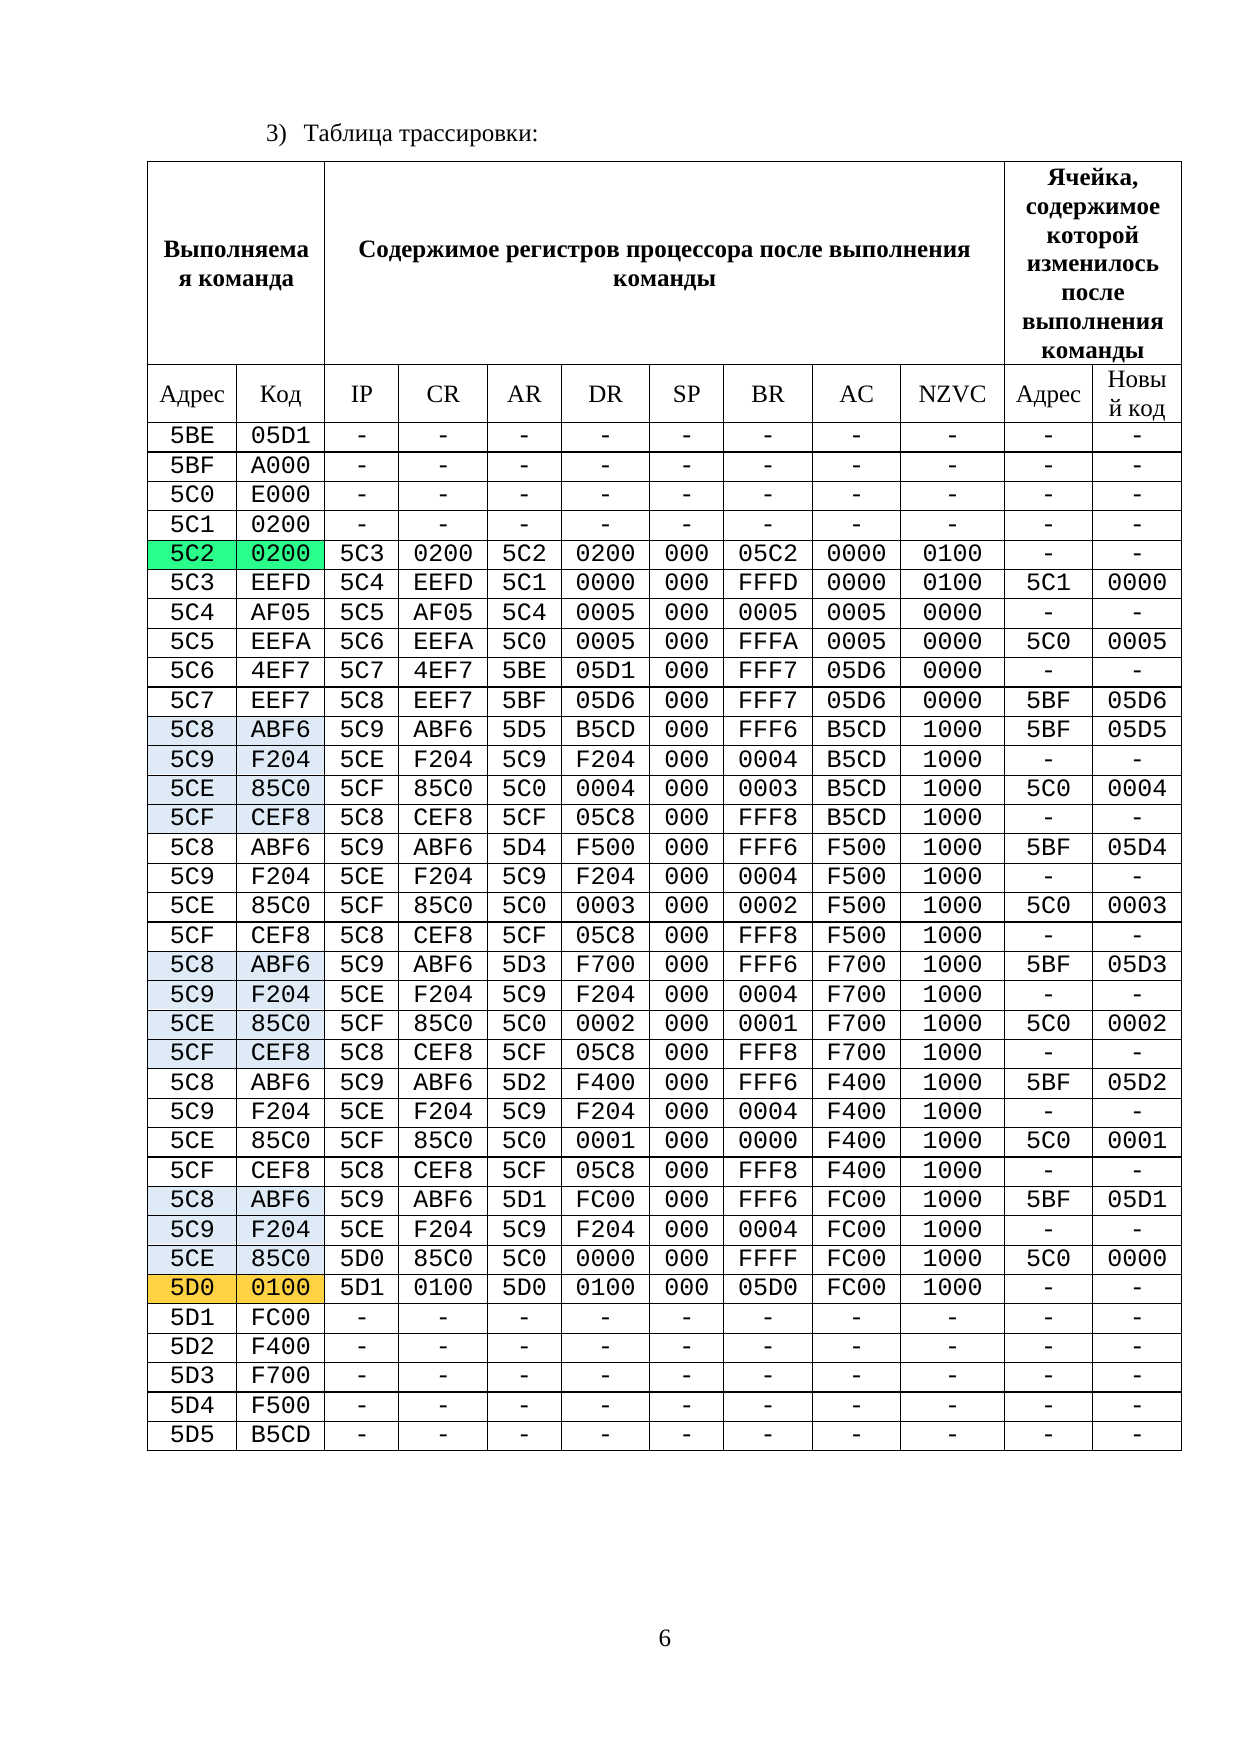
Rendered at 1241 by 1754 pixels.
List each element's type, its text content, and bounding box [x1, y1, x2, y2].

table_cell 5C0 [488, 1011, 561, 1039]
table_cell 5C9 [488, 1216, 561, 1244]
table_cell - [901, 1334, 1004, 1362]
table_cell - [901, 1304, 1004, 1333]
table_cell - [724, 1304, 812, 1333]
table_cell F204 [237, 746, 324, 774]
table_cell 5C0 [488, 1246, 561, 1274]
table_cell - [562, 511, 649, 539]
table_cell EEFD [399, 570, 487, 598]
table_cell - [1093, 541, 1181, 569]
table_cell 5C9 [148, 981, 236, 1009]
table_cell 5C9 [148, 1099, 236, 1127]
table_cell 5D0 [325, 1246, 398, 1274]
table_cell FFF8 [724, 1040, 812, 1068]
table_cell 0003 [724, 776, 812, 804]
table_cell EEF7 [237, 688, 324, 716]
table_cell - [1093, 511, 1181, 539]
table_cell - [724, 423, 812, 451]
table_cell 000 [650, 1099, 723, 1127]
table_cell ABF6 [237, 717, 324, 745]
table_cell Код [237, 365, 324, 422]
table_cell 5BF [1005, 952, 1092, 980]
table_cell 0004 [724, 864, 812, 892]
table_cell F204 [399, 1216, 487, 1244]
table_cell 05D6 [813, 658, 900, 686]
table_cell 5C9 [325, 952, 398, 980]
table_cell 05D3 [1093, 952, 1181, 980]
table_cell - [901, 1422, 1004, 1450]
table_cell 1000 [901, 805, 1004, 833]
table_cell FFF6 [724, 717, 812, 745]
table_cell 5C8 [325, 923, 398, 951]
table_cell 5BF [148, 453, 236, 481]
table_cell 5CF [325, 1128, 398, 1156]
table_cell 5C1 [1005, 570, 1092, 598]
table_cell - [813, 1363, 900, 1391]
table_cell B5CD [562, 717, 649, 745]
table_cell 5BE [148, 423, 236, 451]
table_cell - [724, 1363, 812, 1391]
table_cell F700 [813, 1040, 900, 1068]
table_cell 0001 [724, 1011, 812, 1039]
table_cell - [650, 1304, 723, 1333]
table_cell 0200 [399, 541, 487, 569]
table_cell 000 [650, 599, 723, 628]
table_cell AR [488, 365, 561, 422]
table_cell 0004 [562, 776, 649, 804]
table_cell 000 [650, 1040, 723, 1068]
table_cell - [325, 511, 398, 539]
table_cell 85C0 [399, 893, 487, 921]
table_cell F400 [813, 1069, 900, 1098]
table_cell 5C9 [488, 981, 561, 1009]
table_cell E000 [237, 482, 324, 510]
table_cell 1000 [901, 834, 1004, 863]
table_cell 5CE [325, 864, 398, 892]
table_cell - [399, 1334, 487, 1362]
table_cell - [1005, 482, 1092, 510]
table_cell 05D1 [237, 423, 324, 451]
table_cell 85C0 [399, 776, 487, 804]
table_header Содержимое регистров процессора после выполнения команды [325, 162, 1004, 363]
table_cell 5C8 [325, 805, 398, 833]
table_cell 5C8 [325, 1040, 398, 1068]
table_cell 000 [650, 746, 723, 774]
table_cell - [325, 1363, 398, 1391]
table_cell FFF8 [724, 1158, 812, 1186]
table_cell - [901, 1363, 1004, 1391]
table_cell - [1093, 599, 1181, 628]
table_cell 5CE [325, 746, 398, 774]
table_cell - [1093, 453, 1181, 481]
table_cell - [1093, 1216, 1181, 1244]
table_cell F204 [399, 746, 487, 774]
table_cell - [399, 1393, 487, 1421]
table_cell 4EF7 [399, 658, 487, 686]
table_cell F500 [562, 834, 649, 863]
table_cell ABF6 [399, 834, 487, 863]
table_cell - [650, 482, 723, 510]
table_cell FFF7 [724, 658, 812, 686]
table_cell - [650, 453, 723, 481]
table_cell 5C4 [488, 599, 561, 628]
table_cell 5C1 [148, 511, 236, 539]
table_cell 0005 [562, 629, 649, 657]
table_cell 5CF [148, 1158, 236, 1186]
table_cell FFF6 [724, 1069, 812, 1098]
table_cell EEFA [237, 629, 324, 657]
table_cell - [901, 453, 1004, 481]
table_cell AF05 [399, 599, 487, 628]
table_cell 000 [650, 776, 723, 804]
table_cell - [1005, 1304, 1092, 1333]
table_cell 5CE [148, 1128, 236, 1156]
table_cell 5C9 [488, 1099, 561, 1127]
table_cell 5C9 [488, 746, 561, 774]
table_cell 5C0 [488, 776, 561, 804]
table_cell 000 [650, 658, 723, 686]
table_cell - [1005, 1275, 1092, 1303]
table_cell 0200 [237, 541, 324, 569]
table_cell - [562, 482, 649, 510]
table_cell BR [724, 365, 812, 422]
table_cell - [1005, 1040, 1092, 1068]
table_cell 000 [650, 1246, 723, 1274]
table_cell 1000 [901, 1099, 1004, 1127]
table_cell 000 [650, 893, 723, 921]
table_cell - [1093, 746, 1181, 774]
table_cell 5C0 [1005, 776, 1092, 804]
table_cell F700 [562, 952, 649, 980]
table_cell 5C5 [148, 629, 236, 657]
table_cell 0002 [724, 893, 812, 921]
table_cell - [1093, 981, 1181, 1009]
table_cell - [724, 1393, 812, 1421]
table_cell - [1093, 1393, 1181, 1421]
table_cell - [488, 423, 561, 451]
table_cell 5CE [148, 776, 236, 804]
table_cell F204 [399, 1099, 487, 1127]
table_cell - [325, 482, 398, 510]
table_cell CEF8 [399, 805, 487, 833]
table_header Выполняемая команда [148, 162, 324, 363]
table_cell 05D1 [1093, 1187, 1181, 1215]
table_cell 000 [650, 805, 723, 833]
table_cell 5C7 [148, 688, 236, 716]
table_cell 5BF [1005, 1069, 1092, 1098]
table_cell AF05 [237, 599, 324, 628]
table_cell 05D4 [1093, 834, 1181, 863]
table_cell 1000 [901, 1011, 1004, 1039]
table_cell 05D6 [1093, 688, 1181, 716]
table_cell 5D4 [488, 834, 561, 863]
table_cell - [813, 1334, 900, 1362]
table_cell F204 [399, 981, 487, 1009]
list Таблица трассировки: [266, 118, 1152, 147]
table_cell 85C0 [237, 776, 324, 804]
table_cell - [650, 1334, 723, 1362]
table_cell 5C0 [488, 893, 561, 921]
table_cell 05C8 [562, 1158, 649, 1186]
table_cell F204 [237, 981, 324, 1009]
table_cell B5CD [813, 717, 900, 745]
table_cell 5C9 [148, 864, 236, 892]
table_cell Адрес [1005, 365, 1092, 422]
table_cell 1000 [901, 893, 1004, 921]
table_cell 000 [650, 1158, 723, 1186]
table_cell FFFD [724, 570, 812, 598]
table_cell - [488, 1334, 561, 1362]
table_cell 5C0 [488, 1128, 561, 1156]
table_cell F500 [813, 864, 900, 892]
table_cell - [488, 482, 561, 510]
table_cell 1000 [901, 776, 1004, 804]
table_cell 5C0 [1005, 1011, 1092, 1039]
table_cell AC [813, 365, 900, 422]
table_cell - [1005, 1216, 1092, 1244]
table_cell B5CD [237, 1422, 324, 1450]
table_cell - [488, 1393, 561, 1421]
table_cell 000 [650, 864, 723, 892]
table_cell 0004 [724, 1216, 812, 1244]
table_cell 05D6 [813, 688, 900, 716]
table_cell 05D5 [1093, 717, 1181, 745]
table_cell - [1093, 1363, 1181, 1391]
table_cell 1000 [901, 952, 1004, 980]
table_cell 5C9 [148, 1216, 236, 1244]
table_cell 5BF [1005, 834, 1092, 863]
table_cell 0100 [901, 541, 1004, 569]
table_cell - [1005, 1334, 1092, 1362]
table_cell 0005 [724, 599, 812, 628]
table_cell - [813, 511, 900, 539]
table_cell 5CE [325, 1216, 398, 1244]
table_cell - [1005, 453, 1092, 481]
table_cell 5BF [488, 688, 561, 716]
table_cell 4EF7 [237, 658, 324, 686]
table_cell FFFF [724, 1246, 812, 1274]
table_cell ABF6 [399, 952, 487, 980]
table_cell 000 [650, 1187, 723, 1215]
table_cell - [1005, 805, 1092, 833]
table_cell EEFA [399, 629, 487, 657]
table_cell - [1093, 423, 1181, 451]
table_cell - [1093, 1334, 1181, 1362]
table_cell FFF8 [724, 923, 812, 951]
table_cell 0000 [1093, 1246, 1181, 1274]
table_cell 1000 [901, 1040, 1004, 1068]
table_cell 5D1 [325, 1275, 398, 1303]
table_cell 85C0 [237, 1128, 324, 1156]
table_cell - [562, 1334, 649, 1362]
table_cell FC00 [813, 1216, 900, 1244]
table_cell - [650, 423, 723, 451]
table_cell 05C8 [562, 923, 649, 951]
table_cell - [1005, 423, 1092, 451]
table_cell CEF8 [237, 923, 324, 951]
table_cell 5C8 [325, 688, 398, 716]
table_cell FC00 [813, 1275, 900, 1303]
table_cell 5D1 [148, 1304, 236, 1333]
table_cell - [488, 1304, 561, 1333]
table_cell - [488, 1422, 561, 1450]
table_cell 5D0 [488, 1275, 561, 1303]
table_cell 1000 [901, 981, 1004, 1009]
table_cell 0100 [237, 1275, 324, 1303]
table_cell - [1005, 1099, 1092, 1127]
table_cell 5C8 [148, 717, 236, 745]
table_cell - [813, 1304, 900, 1333]
table_cell EEF7 [399, 688, 487, 716]
table_cell 85C0 [399, 1011, 487, 1039]
table_cell - [562, 1304, 649, 1333]
table_cell 5D3 [488, 952, 561, 980]
table_cell 5C8 [148, 952, 236, 980]
table_cell FFF6 [724, 1187, 812, 1215]
table_cell 0100 [901, 570, 1004, 598]
table_cell 5C0 [148, 482, 236, 510]
table_cell F500 [813, 893, 900, 921]
table_cell - [1005, 1422, 1092, 1450]
table_cell - [724, 482, 812, 510]
table_cell - [813, 1393, 900, 1421]
table_cell B5CD [813, 776, 900, 804]
table_cell - [488, 511, 561, 539]
table_cell 000 [650, 541, 723, 569]
table_cell F400 [237, 1334, 324, 1362]
table_cell 5C3 [148, 570, 236, 598]
table_cell 5CE [148, 1011, 236, 1039]
table_cell F204 [399, 864, 487, 892]
table_cell F204 [562, 746, 649, 774]
table_cell FFF8 [724, 805, 812, 833]
table_cell F400 [813, 1158, 900, 1186]
table_cell 5C0 [1005, 629, 1092, 657]
table_cell 5D1 [488, 1187, 561, 1215]
table_cell 5CF [325, 893, 398, 921]
table_cell CEF8 [399, 923, 487, 951]
table_cell FFF7 [724, 688, 812, 716]
table_cell 5D0 [148, 1275, 236, 1303]
table_cell Новый код [1093, 365, 1181, 422]
table_cell - [399, 423, 487, 451]
table_cell 5C0 [1005, 1128, 1092, 1156]
table_cell 000 [650, 717, 723, 745]
table_cell SP [650, 365, 723, 422]
table_cell 0001 [562, 1128, 649, 1156]
table_cell B5CD [813, 805, 900, 833]
table_cell 5CF [325, 1011, 398, 1039]
table_cell ABF6 [399, 1187, 487, 1215]
table_cell 5C6 [148, 658, 236, 686]
table_cell CEF8 [399, 1158, 487, 1186]
table_cell 5C4 [325, 570, 398, 598]
table_cell 000 [650, 923, 723, 951]
table_cell F400 [813, 1128, 900, 1156]
table_cell 85C0 [237, 893, 324, 921]
table_cell - [562, 1363, 649, 1391]
table_cell 5D2 [488, 1069, 561, 1098]
table_cell CEF8 [237, 805, 324, 833]
table_cell 5BE [488, 658, 561, 686]
table_cell 0000 [562, 1246, 649, 1274]
table_cell FC00 [813, 1246, 900, 1274]
table_cell F700 [813, 952, 900, 980]
table_cell - [1005, 864, 1092, 892]
table_cell - [399, 1422, 487, 1450]
table_cell 0005 [562, 599, 649, 628]
table_cell 5C7 [325, 658, 398, 686]
table_cell - [1093, 1099, 1181, 1127]
table_cell 1000 [901, 1275, 1004, 1303]
table_cell - [399, 1363, 487, 1391]
table_cell - [650, 1363, 723, 1391]
table_cell ABF6 [237, 1069, 324, 1098]
table_cell - [325, 423, 398, 451]
table_cell 5CF [488, 1040, 561, 1068]
table_cell - [650, 1422, 723, 1450]
table_cell 5C0 [488, 629, 561, 657]
table_cell 0000 [562, 570, 649, 598]
table_cell 0004 [724, 746, 812, 774]
table_cell 1000 [901, 746, 1004, 774]
table_cell 000 [650, 981, 723, 1009]
table_cell - [325, 1393, 398, 1421]
table_cell 5C2 [488, 541, 561, 569]
table_cell 0005 [1093, 629, 1181, 657]
table_cell - [1005, 981, 1092, 1009]
table_cell 1000 [901, 864, 1004, 892]
table_cell 000 [650, 1216, 723, 1244]
table_cell 0004 [1093, 776, 1181, 804]
table_cell 000 [650, 1128, 723, 1156]
table_cell 0005 [813, 629, 900, 657]
table_cell 1000 [901, 1069, 1004, 1098]
table_cell - [650, 511, 723, 539]
table_cell 0000 [901, 629, 1004, 657]
table_cell Адрес [148, 365, 236, 422]
table_cell - [1005, 746, 1092, 774]
table_cell 5C0 [1005, 1246, 1092, 1274]
table_cell 5CF [488, 1158, 561, 1186]
table_cell 0200 [562, 541, 649, 569]
table_cell 5C4 [148, 599, 236, 628]
table_cell 5C8 [148, 834, 236, 863]
table_cell F204 [562, 981, 649, 1009]
table_cell 5C9 [488, 864, 561, 892]
table_cell 5C9 [325, 717, 398, 745]
table_cell 5CF [148, 923, 236, 951]
table_cell 5D2 [148, 1334, 236, 1362]
table_cell F204 [562, 1216, 649, 1244]
table_cell 85C0 [237, 1246, 324, 1274]
table_cell - [1093, 658, 1181, 686]
table_cell ABF6 [399, 1069, 487, 1098]
table_cell - [1093, 1304, 1181, 1333]
table_cell - [325, 1422, 398, 1450]
table_cell - [813, 423, 900, 451]
table_cell 5C3 [325, 541, 398, 569]
table_cell - [562, 423, 649, 451]
table_cell 5CE [148, 1246, 236, 1274]
table_cell 5CF [148, 1040, 236, 1068]
table_cell - [1005, 599, 1092, 628]
table_cell 5C0 [1005, 893, 1092, 921]
table_cell - [724, 453, 812, 481]
table_cell - [1093, 805, 1181, 833]
table_cell 5BF [1005, 717, 1092, 745]
table_cell 5BF [1005, 1187, 1092, 1215]
table_cell 5C9 [148, 746, 236, 774]
table_cell 1000 [901, 923, 1004, 951]
table_cell F400 [813, 1099, 900, 1127]
table_cell 5D3 [148, 1363, 236, 1391]
table_cell 5C1 [488, 570, 561, 598]
table_cell NZVC [901, 365, 1004, 422]
table_cell FC00 [562, 1187, 649, 1215]
table_cell 0002 [562, 1011, 649, 1039]
table_cell - [813, 453, 900, 481]
table_cell - [650, 1393, 723, 1421]
table_cell 5CE [148, 893, 236, 921]
table_cell 85C0 [399, 1246, 487, 1274]
table_cell 000 [650, 1011, 723, 1039]
table_cell B5CD [813, 746, 900, 774]
table_cell - [488, 1363, 561, 1391]
table_cell 0100 [399, 1275, 487, 1303]
table_cell 5D4 [148, 1393, 236, 1421]
table_cell 5C9 [325, 1069, 398, 1098]
table_cell - [1005, 541, 1092, 569]
table_cell F700 [813, 1011, 900, 1039]
table_cell ABF6 [237, 952, 324, 980]
table_cell CEF8 [399, 1040, 487, 1068]
table_cell - [399, 1304, 487, 1333]
table_cell F204 [562, 864, 649, 892]
table_cell 1000 [901, 1216, 1004, 1244]
table_cell - [562, 1422, 649, 1450]
table_cell - [325, 1304, 398, 1333]
table_cell CR [399, 365, 487, 422]
table_cell 0000 [724, 1128, 812, 1156]
table_cell 000 [650, 1069, 723, 1098]
table_cell - [562, 1393, 649, 1421]
table_cell - [901, 1393, 1004, 1421]
table_cell - [399, 511, 487, 539]
table_cell 5BF [1005, 688, 1092, 716]
table_cell - [399, 482, 487, 510]
table_cell - [1005, 1158, 1092, 1186]
table_cell DR [562, 365, 649, 422]
table_cell 000 [650, 688, 723, 716]
table_cell 05C2 [724, 541, 812, 569]
table_cell 5CF [148, 805, 236, 833]
table_cell - [1005, 511, 1092, 539]
table_cell - [325, 1334, 398, 1362]
table_cell - [488, 453, 561, 481]
table_cell 5C9 [325, 1187, 398, 1215]
table_cell 1000 [901, 1187, 1004, 1215]
table_cell 5CF [325, 776, 398, 804]
table_cell 05D1 [562, 658, 649, 686]
table_cell 85C0 [237, 1011, 324, 1039]
table_cell 000 [650, 1275, 723, 1303]
table_cell 5D5 [488, 717, 561, 745]
table_cell 5C8 [148, 1069, 236, 1098]
table_cell - [724, 1422, 812, 1450]
table_cell 0004 [724, 981, 812, 1009]
table_cell FFFA [724, 629, 812, 657]
table_cell 05D2 [1093, 1069, 1181, 1098]
table_cell 05C8 [562, 1040, 649, 1068]
table_cell FFF6 [724, 834, 812, 863]
table_header Ячейка, содержимое которой изменилось после выполнения команды [1005, 162, 1181, 363]
table_cell 0001 [1093, 1128, 1181, 1156]
table_cell 0003 [562, 893, 649, 921]
table_cell 0000 [901, 658, 1004, 686]
table_cell 000 [650, 629, 723, 657]
table_cell - [1093, 482, 1181, 510]
table_cell 0002 [1093, 1011, 1181, 1039]
table_cell - [325, 453, 398, 481]
table_cell 000 [650, 570, 723, 598]
table_cell 0005 [813, 599, 900, 628]
table_cell F700 [813, 981, 900, 1009]
table_cell - [1093, 864, 1181, 892]
table_cell - [399, 453, 487, 481]
table_cell F204 [237, 864, 324, 892]
table_cell 5CE [325, 1099, 398, 1127]
table_cell - [813, 482, 900, 510]
table_cell IP [325, 365, 398, 422]
table_cell - [724, 511, 812, 539]
table_cell A000 [237, 453, 324, 481]
table_cell 5C6 [325, 629, 398, 657]
table_cell 0000 [813, 541, 900, 569]
table_cell ABF6 [237, 1187, 324, 1215]
table_cell - [1005, 1363, 1092, 1391]
table_cell FFF6 [724, 952, 812, 980]
table_cell ABF6 [237, 834, 324, 863]
table_cell 5CF [488, 923, 561, 951]
table_cell F500 [813, 834, 900, 863]
table_cell - [1093, 923, 1181, 951]
table_cell 05D6 [562, 688, 649, 716]
table_cell F204 [562, 1099, 649, 1127]
table_cell FC00 [237, 1304, 324, 1333]
table_cell 0100 [562, 1275, 649, 1303]
table_cell 5D5 [148, 1422, 236, 1450]
table_cell 5CE [325, 981, 398, 1009]
table_cell - [1093, 1158, 1181, 1186]
table_cell 0003 [1093, 893, 1181, 921]
table_cell F204 [237, 1216, 324, 1244]
table_cell - [813, 1422, 900, 1450]
table_cell - [1005, 923, 1092, 951]
table_cell - [1005, 1393, 1092, 1421]
table_cell F400 [562, 1069, 649, 1098]
table_cell - [1093, 1422, 1181, 1450]
table_cell ABF6 [399, 717, 487, 745]
table_cell 5CF [488, 805, 561, 833]
table_cell 1000 [901, 1246, 1004, 1274]
table_cell - [901, 511, 1004, 539]
table_cell 1000 [901, 1158, 1004, 1186]
table_cell 5C9 [325, 834, 398, 863]
table_cell 5C5 [325, 599, 398, 628]
table_cell - [724, 1334, 812, 1362]
table_cell F500 [237, 1393, 324, 1421]
table_cell 5C8 [148, 1187, 236, 1215]
table_cell 0000 [1093, 570, 1181, 598]
table_cell 0000 [813, 570, 900, 598]
table_cell - [1005, 658, 1092, 686]
table_cell FC00 [813, 1187, 900, 1215]
table_cell 05D0 [724, 1275, 812, 1303]
table_cell - [1093, 1275, 1181, 1303]
table_cell 1000 [901, 1128, 1004, 1156]
table_cell - [562, 453, 649, 481]
table_cell 0004 [724, 1099, 812, 1127]
table_cell - [1093, 1040, 1181, 1068]
table_cell 0200 [237, 511, 324, 539]
table_cell 05C8 [562, 805, 649, 833]
table_cell 0000 [901, 688, 1004, 716]
table_cell 5C2 [148, 541, 236, 569]
table_cell 000 [650, 952, 723, 980]
table_cell CEF8 [237, 1040, 324, 1068]
table_cell 1000 [901, 717, 1004, 745]
table_cell 0000 [901, 599, 1004, 628]
table_cell - [901, 482, 1004, 510]
table_cell - [901, 423, 1004, 451]
table_cell 5C8 [325, 1158, 398, 1186]
table_cell F700 [237, 1363, 324, 1391]
table_cell F500 [813, 923, 900, 951]
table_cell EEFD [237, 570, 324, 598]
table_cell F204 [237, 1099, 324, 1127]
table_cell 000 [650, 834, 723, 863]
table_cell CEF8 [237, 1158, 324, 1186]
table_cell 85C0 [399, 1128, 487, 1156]
